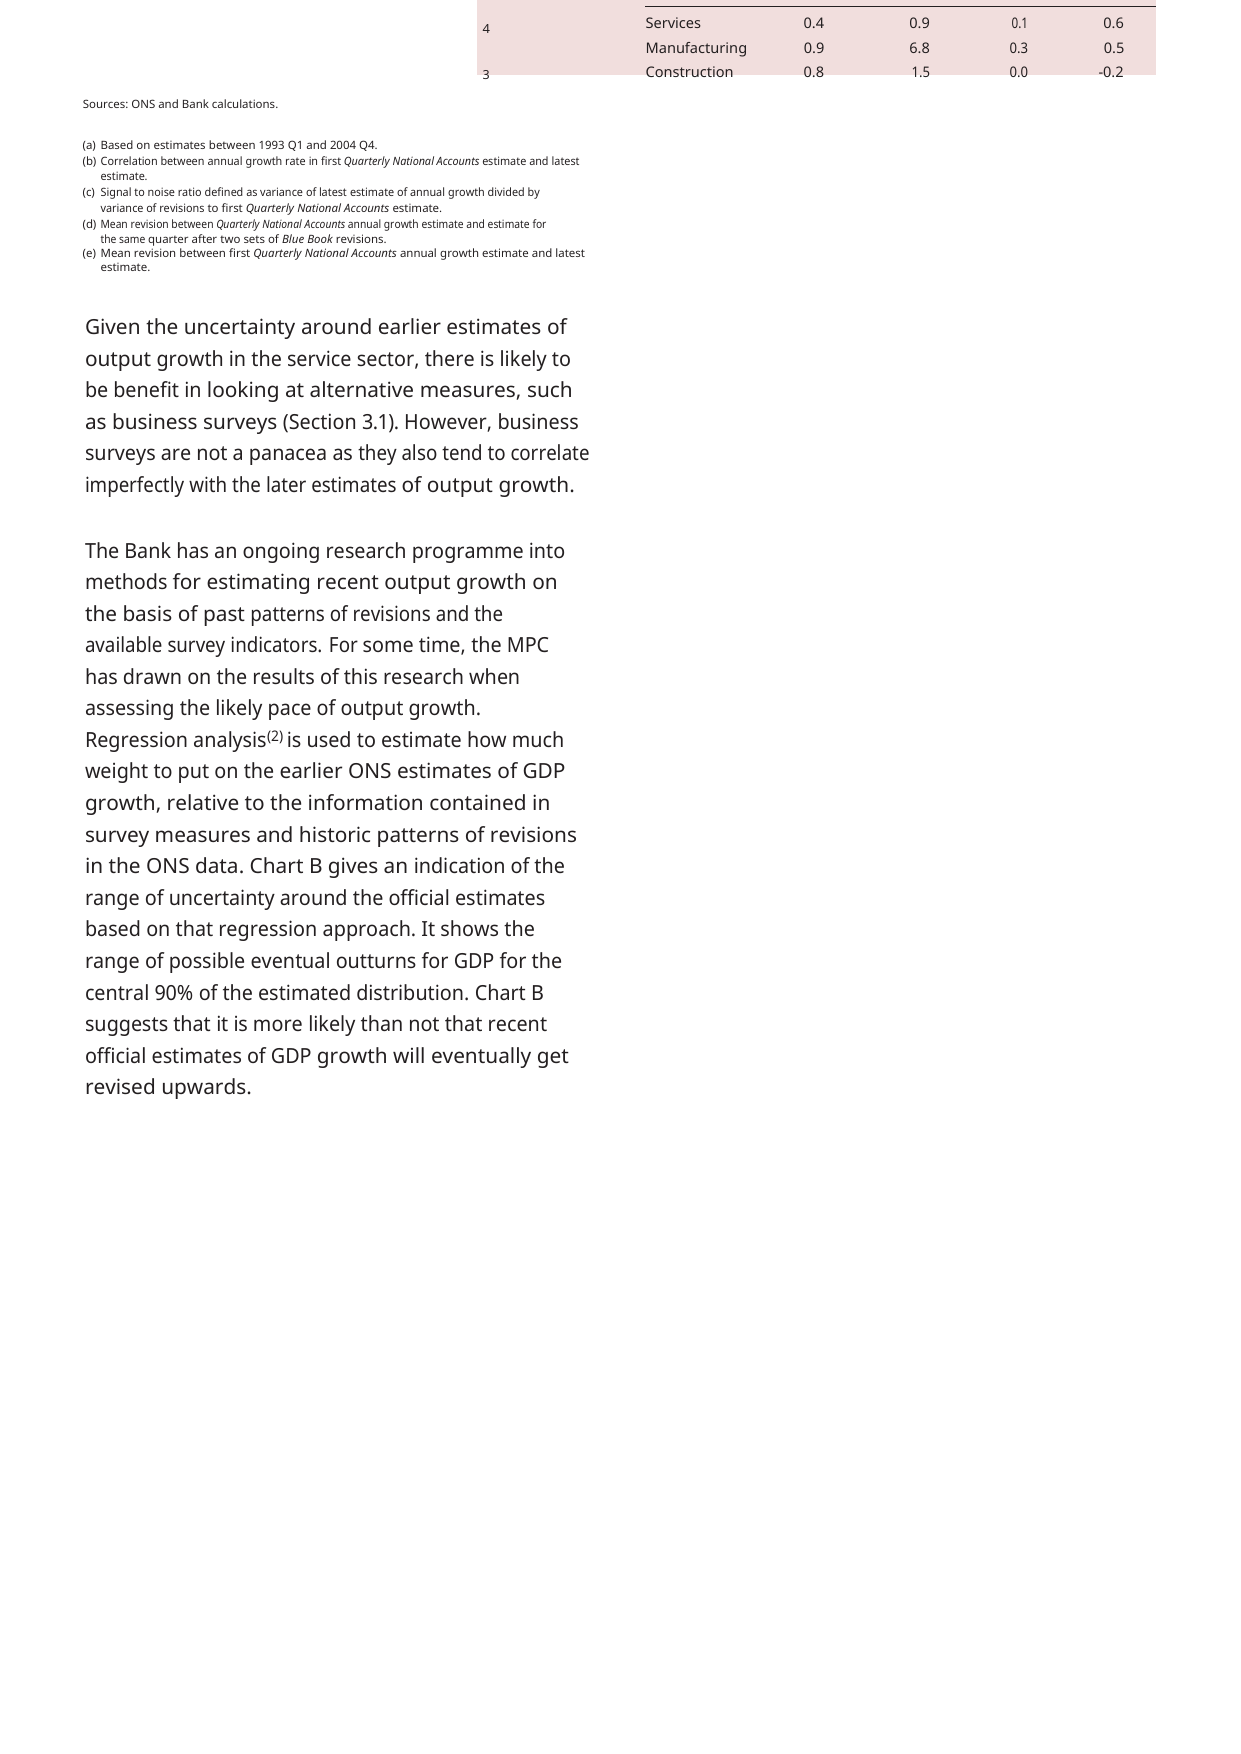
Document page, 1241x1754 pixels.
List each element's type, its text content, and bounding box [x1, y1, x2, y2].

text The Bank has an ongoing research programme into methods for estimating recent output growth on the basis of past patterns of revisions and the available survey indicators. For some time, the MPC has drawn on the results of this research when assessing the likely pace of output growth. Regression analysis(2) is used to estimate how much weight to put on the earlier ONS estimates of GDP growth, relative to the information contained in survey measures and historic patterns of revisions in the ONS data. Chart B gives an indication of the range of uncertainty around the official estimates based on that regression approach. It shows the range of possible eventual outturns for GDP for the central 90% of the estimated distribution. Chart B suggests that it is more likely than not that recent official estimates of GDP growth will eventually get revised upwards. [85, 536, 580, 1101]
list Signal to noise ratio defined as variance of latest estimate of annual growth divided by variance of revisions to first Quarterly National Accounts estimate. [82, 184, 579, 216]
list Correlation between annual growth rate in first Quarterly National Accounts estimate and latest estimate. [82, 153, 605, 184]
text Sources: ONS and Bank calculations. [83, 96, 605, 112]
text Given the uncertainty around earlier estimates of output growth in the service sector, there is likely to be benefit in looking at alternative measures, such as business surveys (Section 3.1). However, business surveys are not a panacea as they also tend to correlate imperfectly with the later estimates of output growth. [85, 312, 591, 498]
list Based on estimates between 1993 Q1 and 2004 Q4. [82, 137, 605, 153]
list Mean revision between first Quarterly National Accounts annual growth estimate and latest estimate. [82, 247, 605, 274]
list Mean revision between Quarterly National Accounts annual growth estimate and estimate for the same quarter after two sets of Blue Book revisions. [82, 216, 562, 247]
